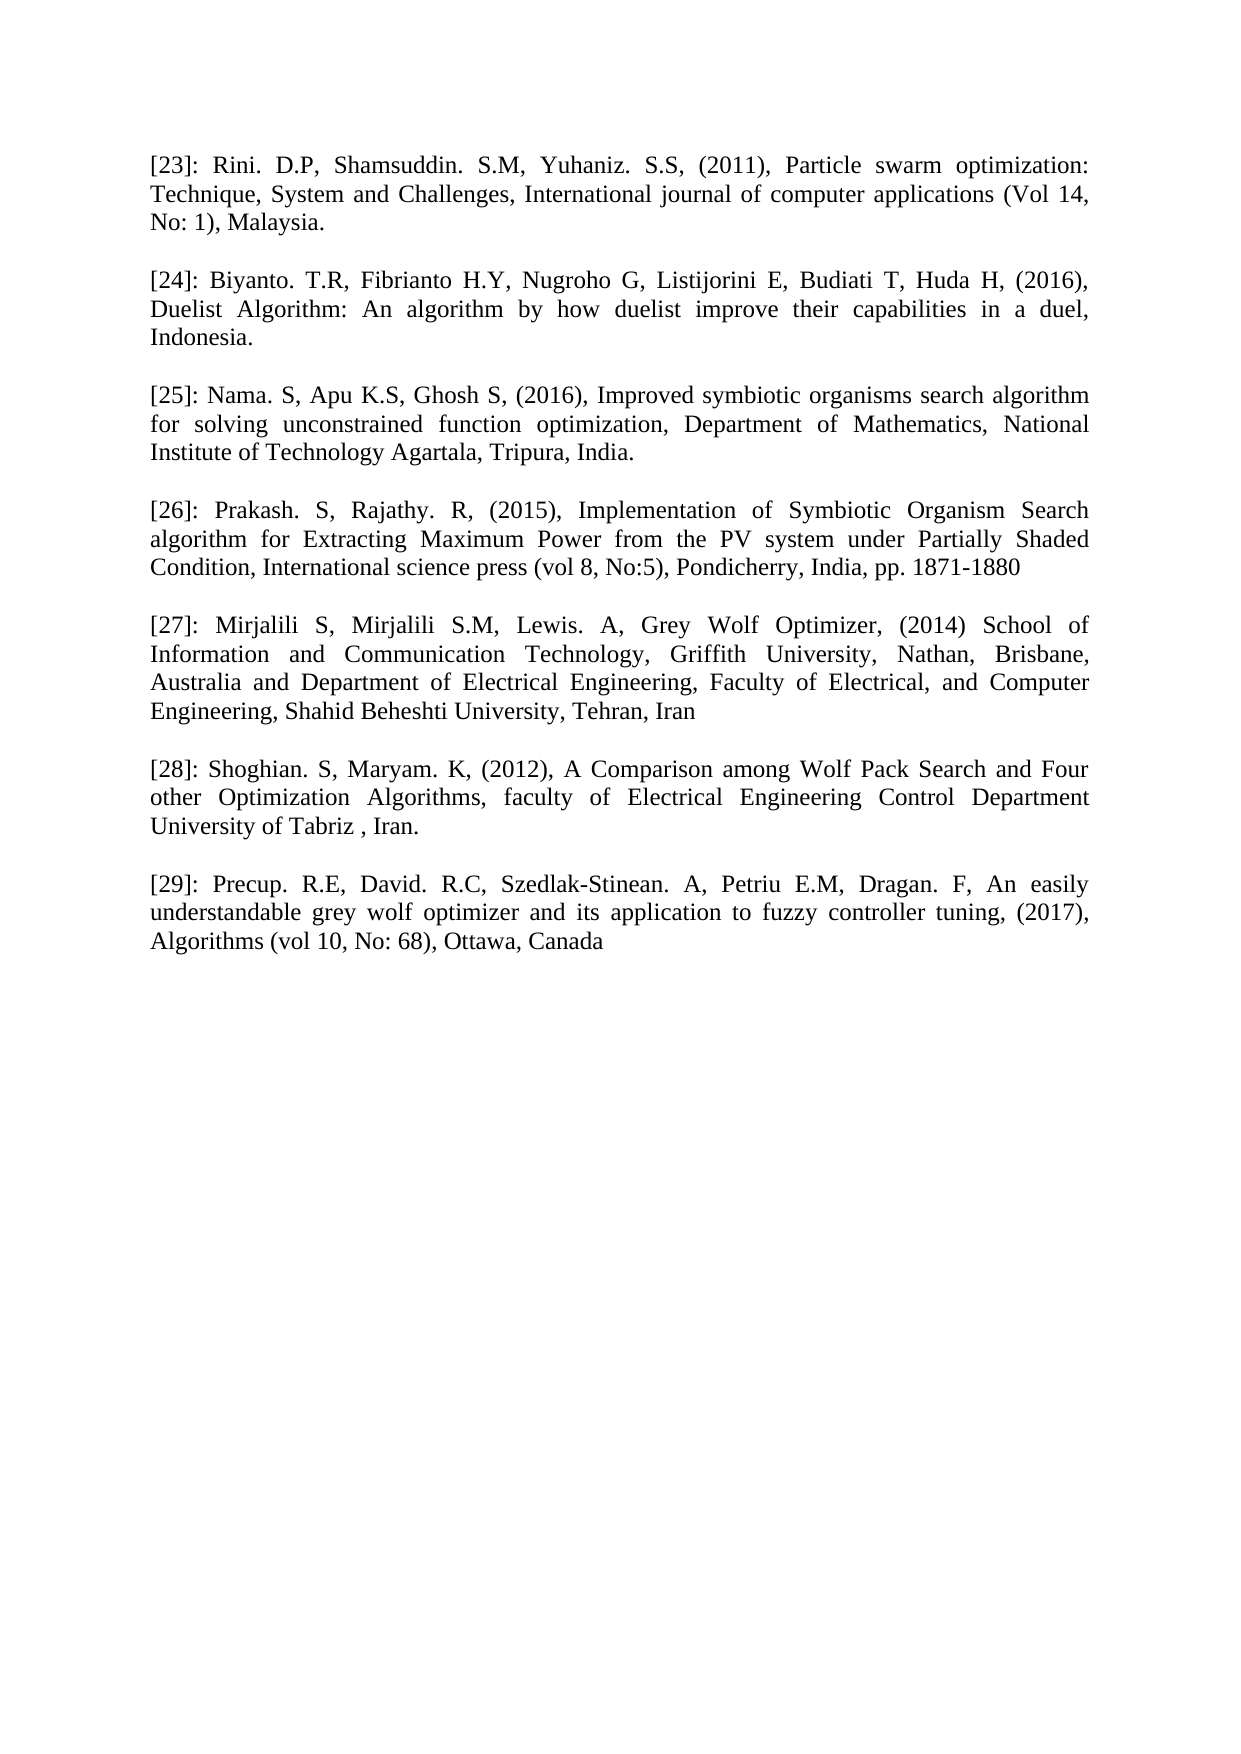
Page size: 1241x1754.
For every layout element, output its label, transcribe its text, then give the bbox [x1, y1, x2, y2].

text [29]: Precup. R.E, David. R.C, Szedlak-Stinean. A, Petriu E.M, Dragan. F, An easily understandable grey wolf optimizer and its application to fuzzy controller tuning, (2017), Algorithms (vol 10, No: 68), Ottawa, Canada [150, 869, 1090, 955]
text [25]: Nama. S, Apu K.S, Ghosh S, (2016), Improved symbiotic organisms search algorithm for solving unconstrained function optimization, Department of Mathematics, National Institute of Technology Agartala, Tripura, India. [150, 380, 1090, 466]
text [24]: Biyanto. T.R, Fibrianto H.Y, Nugroho G, Listijorini E, Budiati T, Huda H, (2016), Duelist Algorithm: An algorithm by how duelist improve their capabilities in a duel, Indonesia. [150, 265, 1090, 351]
text [28]: Shoghian. S, Maryam. K, (2012), A Comparison among Wolf Pack Search and Four other Optimization Algorithms, faculty of Electrical Engineering Control Department University of Tabriz , Iran. [150, 754, 1090, 840]
text [23]: Rini. D.P, Shamsuddin. S.M, Yuhaniz. S.S, (2011), Particle swarm optimization: Technique, System and Challenges, International journal of computer applications (Vol 14, No: 1), Malaysia. [150, 150, 1090, 236]
text [26]: Prakash. S, Rajathy. R, (2015), Implementation of Symbiotic Organism Search algorithm for Extracting Maximum Power from the PV system under Partially Shaded Condition, International science press (vol 8, No:5), Pondicherry, India, pp. 1871-1880 [150, 495, 1090, 581]
text [27]: Mirjalili S, Mirjalili S.M, Lewis. A, Grey Wolf Optimizer, (2014) School of Information and Communication Technology, Griffith University, Nathan, Brisbane, Australia and Department of Electrical Engineering, Faculty of Electrical, and Computer Engineering, Shahid Beheshti University, Tehran, Iran [150, 610, 1090, 725]
